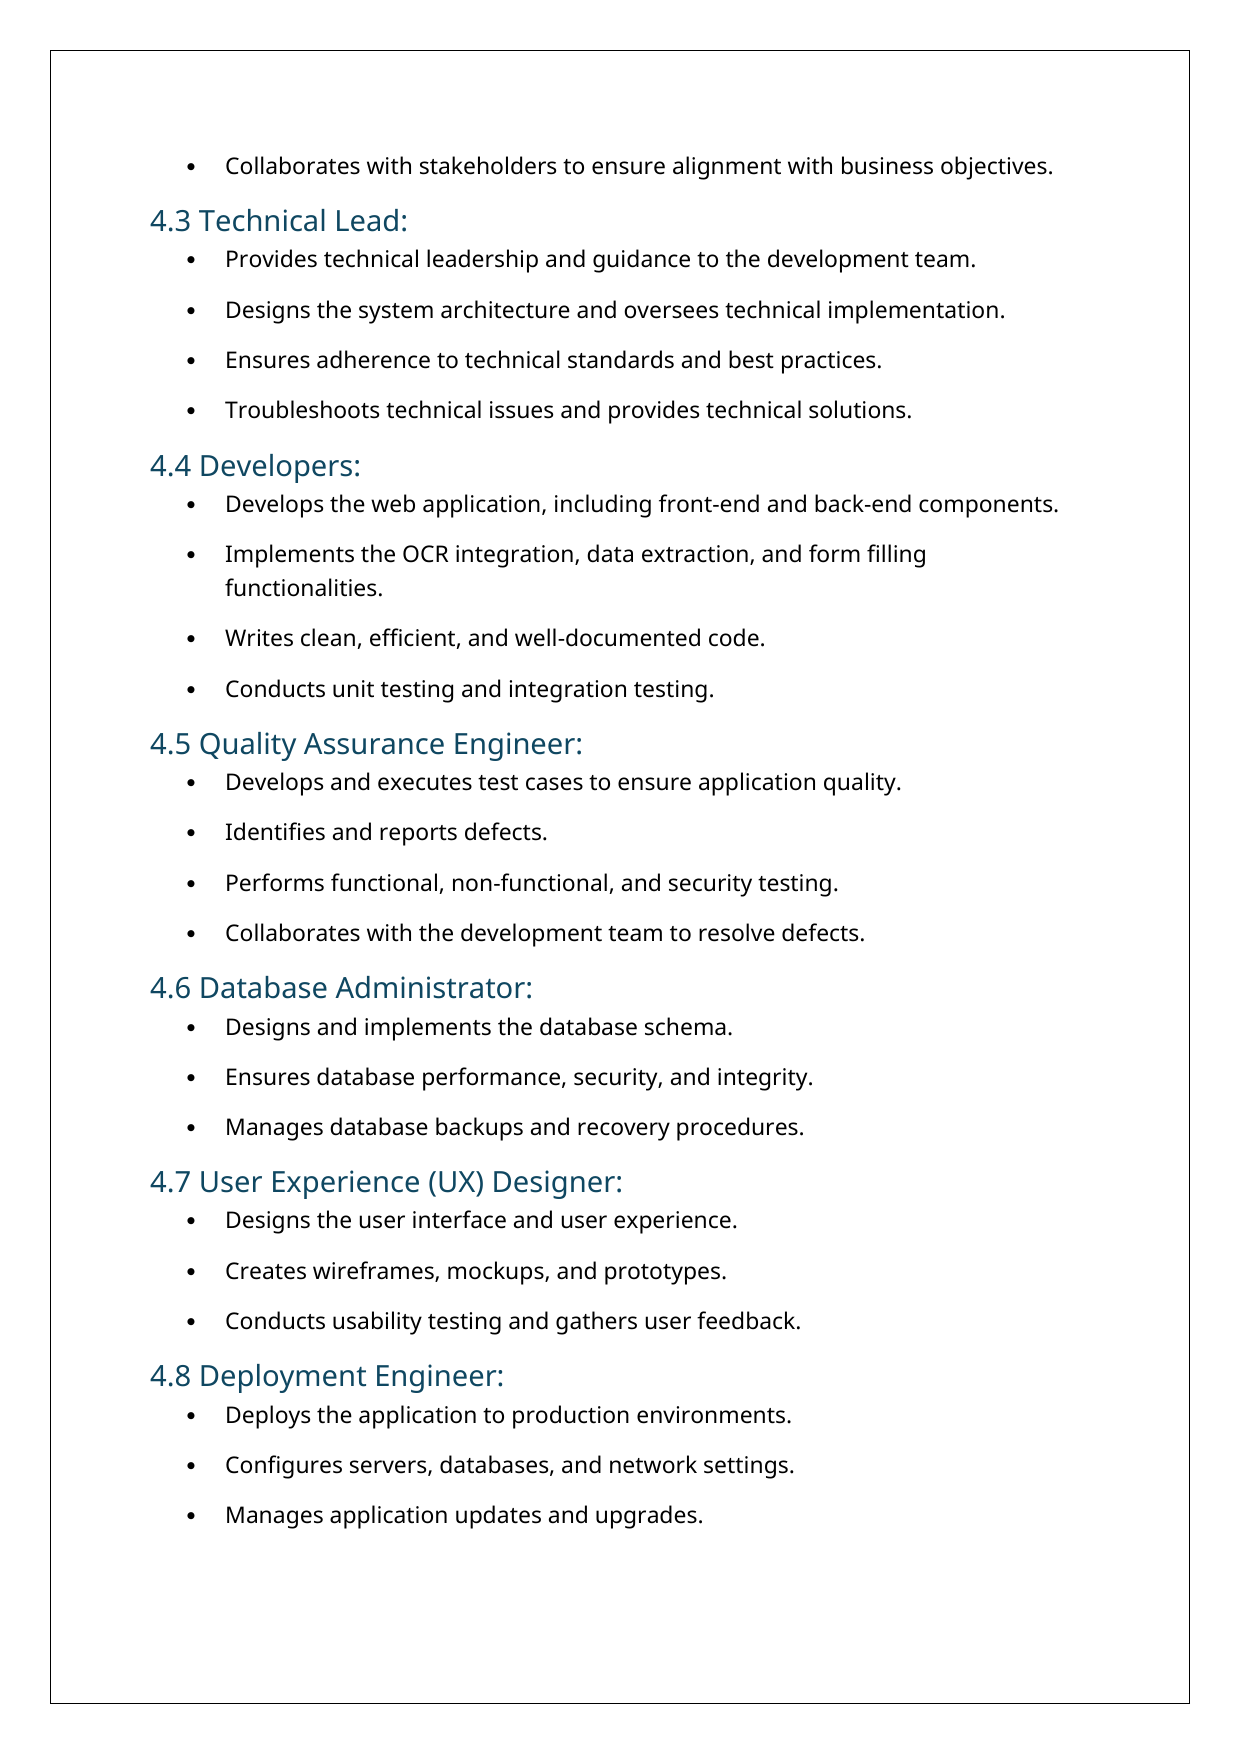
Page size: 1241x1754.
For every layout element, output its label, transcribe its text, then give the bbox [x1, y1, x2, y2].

subtitle 4.3 Technical Lead: [150, 200, 1090, 240]
list Troubleshoots technical issues and provides technical solutions. [187, 394, 1090, 426]
list Performs functional, non-functional, and security testing. [187, 867, 1090, 898]
list Collaborates with the development team to resolve defects. [187, 917, 1090, 948]
list Conducts usability testing and gathers user feedback. [187, 1305, 1090, 1337]
list Develops and executes test cases to ensure application quality. [187, 766, 1090, 797]
list Provides technical leadership and guidance to the development team. [187, 243, 1090, 274]
list Creates wireframes, mockups, and prototypes. [187, 1255, 1090, 1286]
subtitle 4.8 Deployment Engineer: [150, 1356, 1090, 1395]
list Identifies and reports defects. [187, 816, 1090, 848]
list Designs the user interface and user experience. [187, 1204, 1090, 1236]
list Manages database backups and recovery procedures. [187, 1111, 1090, 1142]
list Conducts unit testing and integration testing. [187, 673, 1090, 704]
subtitle 4.6 Database Administrator: [150, 968, 1090, 1007]
list Ensures database performance, security, and integrity. [187, 1061, 1090, 1092]
subtitle 4.7 User Experience (UX) Designer: [150, 1162, 1090, 1201]
subtitle 4.5 Quality Assurance Engineer: [150, 723, 1090, 763]
list Designs the system architecture and oversees technical implementation. [187, 294, 1090, 325]
list Manages application updates and upgrades. [187, 1499, 1090, 1531]
list Implements the OCR integration, data extraction, and form filling functionalities. [187, 538, 1090, 603]
subtitle 4.4 Developers: [150, 445, 1090, 484]
list Writes clean, efficient, and well-documented code. [187, 622, 1090, 653]
list Deploys the application to production environments. [187, 1398, 1090, 1430]
list Configures servers, databases, and network settings. [187, 1449, 1090, 1480]
list Designs and implements the database schema. [187, 1010, 1090, 1042]
list Ensures adherence to technical standards and best practices. [187, 344, 1090, 375]
list Develops the web application, including front-end and back-end components. [187, 488, 1090, 519]
list Collaborates with stakeholders to ensure alignment with business objectives. [187, 150, 1090, 181]
